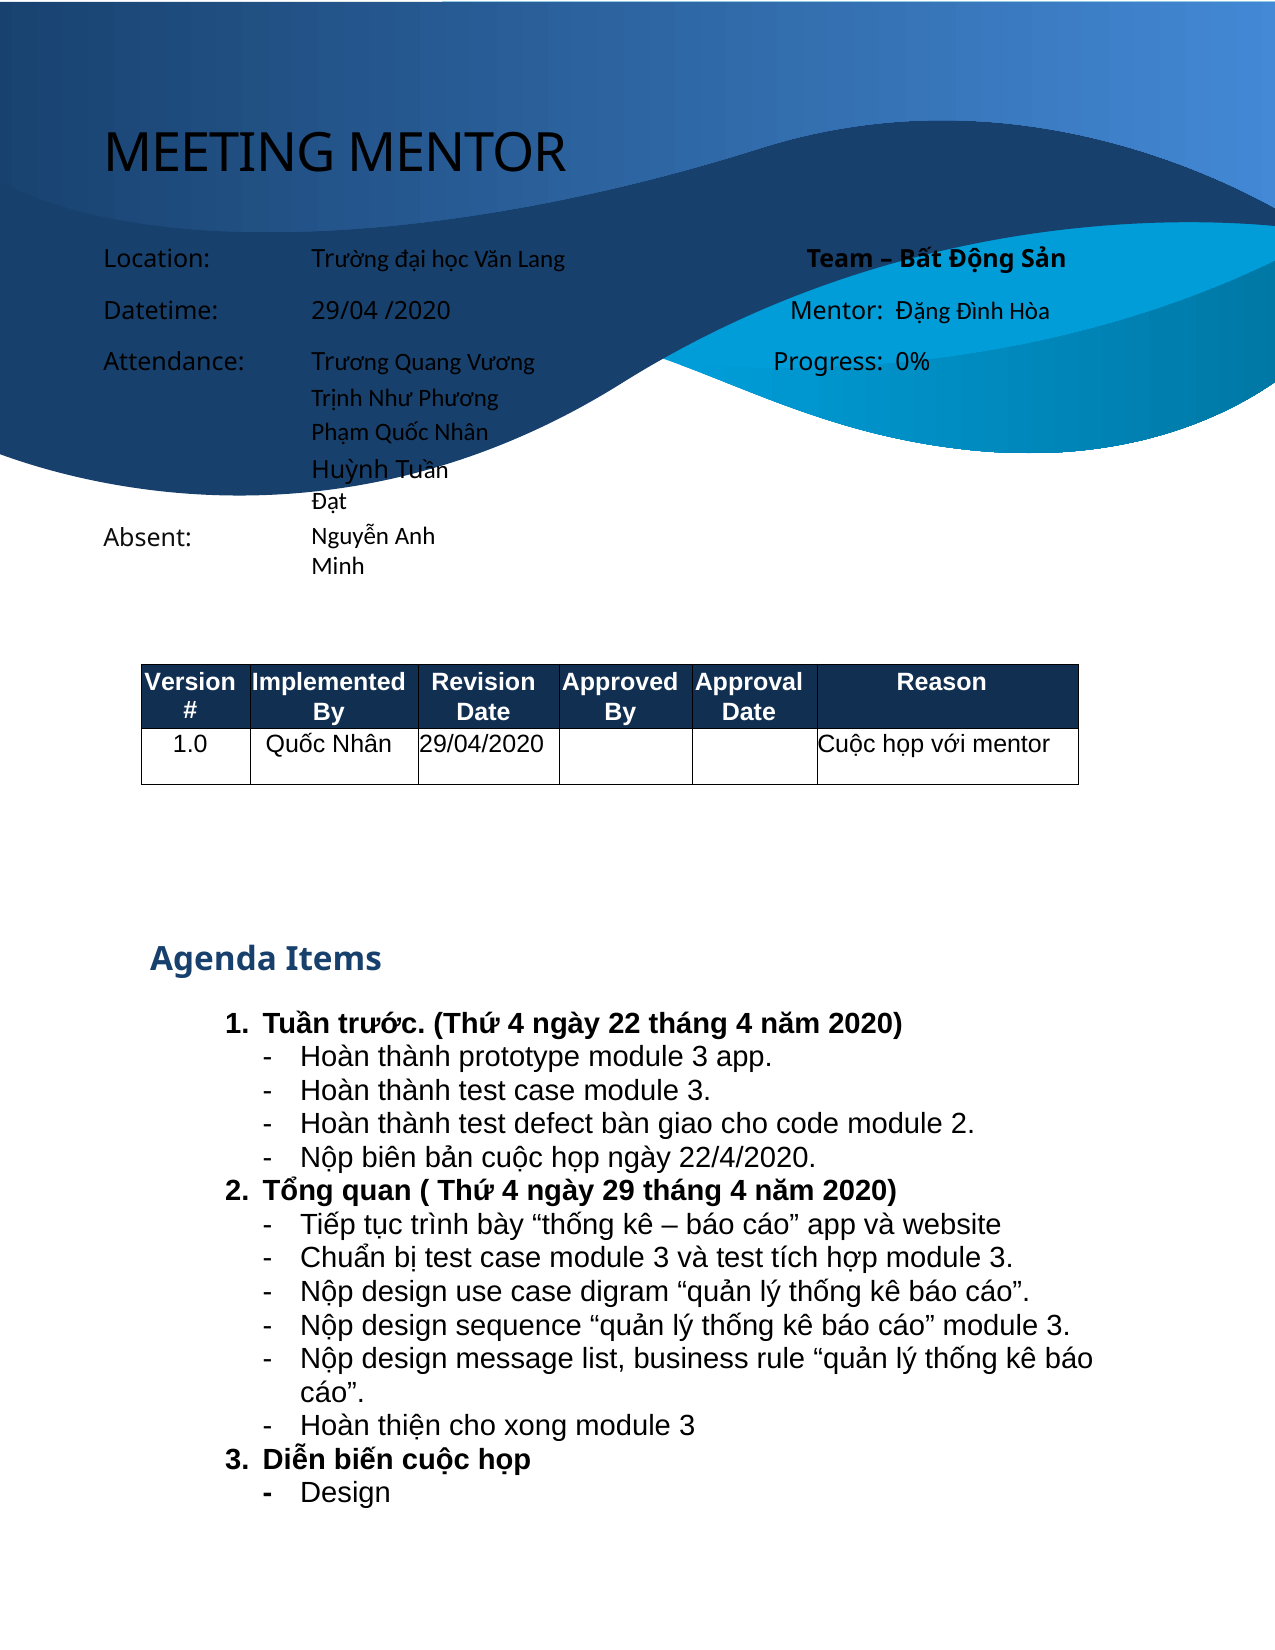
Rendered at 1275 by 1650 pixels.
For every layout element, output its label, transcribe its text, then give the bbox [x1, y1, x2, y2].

table_cell Absent: [103, 516, 311, 663]
table_cell Approved By [560, 665, 692, 728]
table_cell Approval Date [693, 665, 817, 728]
table_cell 1.0 [142, 729, 250, 783]
list - Hoàn thành test defect bàn giao cho code module 2. [262, 1106, 1125, 1140]
table_cell Datetime: [103, 288, 311, 339]
list Hoàn thiện cho xong module 3 [262, 1408, 1125, 1442]
table_cell Reason [818, 665, 1078, 728]
list - Hoàn thành test case module 3. [262, 1073, 1125, 1106]
table_cell Team – Bất Động Sản [693, 237, 1078, 288]
table_cell Huỳnh Tuần Đạt [311, 447, 500, 516]
table_cell 0% [895, 340, 1078, 447]
table_cell Version # [142, 665, 250, 728]
table_cell Progress: [693, 340, 895, 447]
table_cell 29/04/2020 [419, 729, 559, 783]
list Nộp design message list, business rule “quản lý thống kê báo cáo”. [262, 1341, 1125, 1408]
list - Hoàn thành prototype module 3 app. [262, 1039, 1125, 1073]
table_cell Cuộc họp với mentor [818, 729, 1078, 783]
table_cell Mentor: [693, 288, 895, 339]
list Tiếp tục trình bày “thống kê – báo cáo” app và website [262, 1207, 1125, 1240]
list Design [262, 1475, 1125, 1509]
table_header meeting Mentor [103, 113, 1078, 237]
table_cell Nguyễn Anh Minh [311, 516, 500, 663]
table_cell [103, 447, 311, 516]
list Diễn biến cuộc họp [225, 1442, 1125, 1475]
table_cell [693, 729, 817, 783]
table_cell Attendance: [103, 340, 311, 447]
table_cell [103, 237, 311, 288]
table_cell Quốc Nhân [251, 729, 418, 783]
list Tổng quan ( Thứ 4 ngày 29 tháng 4 năm 2020) [225, 1173, 1125, 1207]
table_cell [560, 729, 692, 783]
list Tuần trước. (Thứ 4 ngày 22 tháng 4 năm 2020) [225, 1006, 1125, 1039]
list - Nộp biên bản cuộc họp ngày 22/4/2020. [262, 1140, 1125, 1173]
table_cell Trương Quang Vương Trịnh Như Phương Phạm Quốc Nhân [311, 340, 692, 447]
list Nộp design sequence “quản lý thống kê báo cáo” module 3. [262, 1307, 1125, 1341]
table_cell Trường đại học Văn Lang [311, 237, 692, 288]
table_cell Implemented By [251, 665, 418, 728]
table_cell Đặng Đình Hòa [895, 288, 1078, 339]
table_cell Revision Date [419, 665, 559, 728]
list Chuẩn bị test case module 3 và test tích hợp module 3. [262, 1240, 1125, 1274]
list Nộp design use case digram “quản lý thống kê báo cáo”. [262, 1274, 1125, 1307]
table_cell 29/04 /2020 [311, 288, 692, 339]
